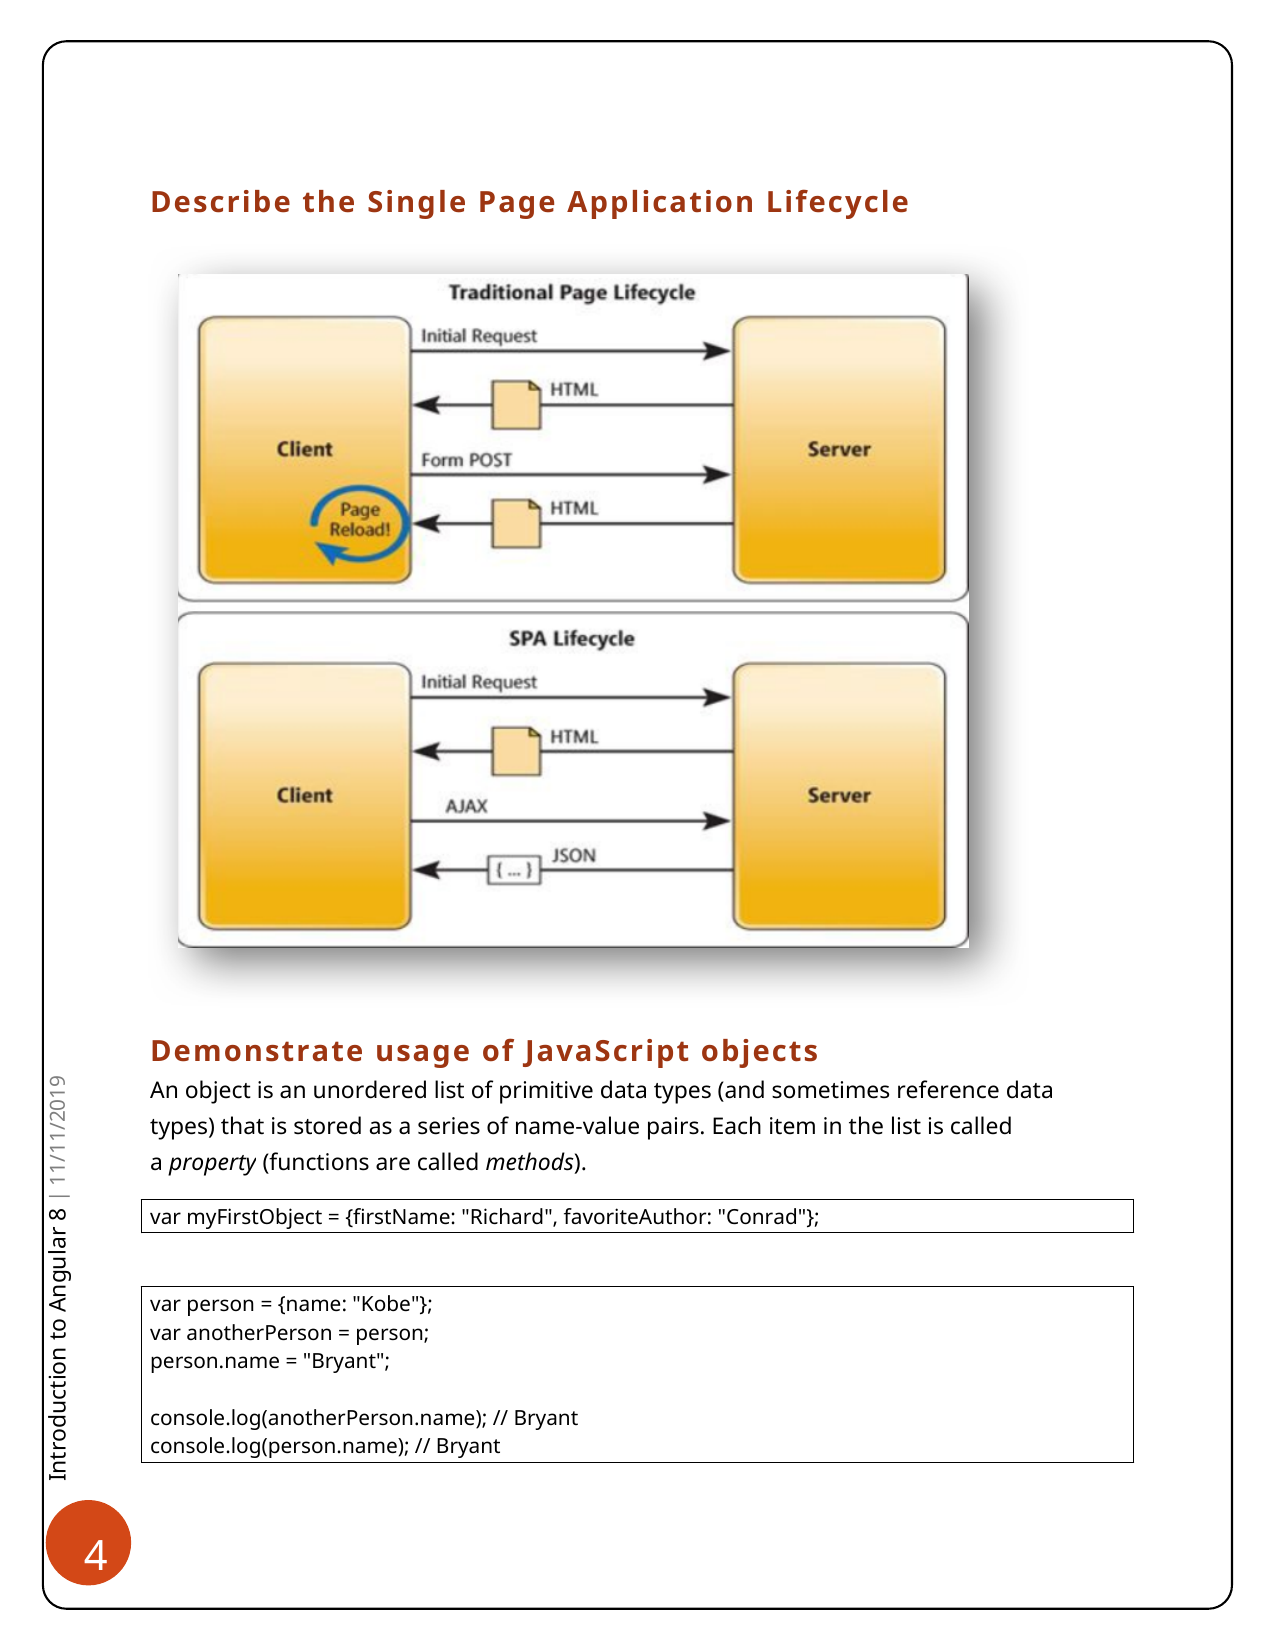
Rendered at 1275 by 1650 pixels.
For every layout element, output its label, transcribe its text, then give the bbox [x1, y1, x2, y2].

text console.log(anotherPerson.name); // Bryant [150, 1403, 1125, 1428]
text var myFirstObject = {firstName: "Richard", favoriteAuthor: "Conrad"}; [142, 1200, 1133, 1232]
text person.name = "Bryant"; [150, 1346, 1125, 1374]
subtitle Describe the Single Page Application Lifecycle [150, 181, 1125, 221]
text var person = {name: "Kobe"}; [142, 1287, 1133, 1318]
picture [178, 274, 969, 948]
text console.log(person.name); // Bryant [142, 1428, 1133, 1462]
subtitle Demonstrate usage of JavaScript objects [150, 1030, 1125, 1070]
text var anotherPerson = person; [150, 1318, 1125, 1346]
text An object is an unordered list of primitive data types (and sometimes reference data types) that is stored as a series of name-value pairs. Each item in the list is called a property (functions are called methods). [150, 1074, 1125, 1177]
